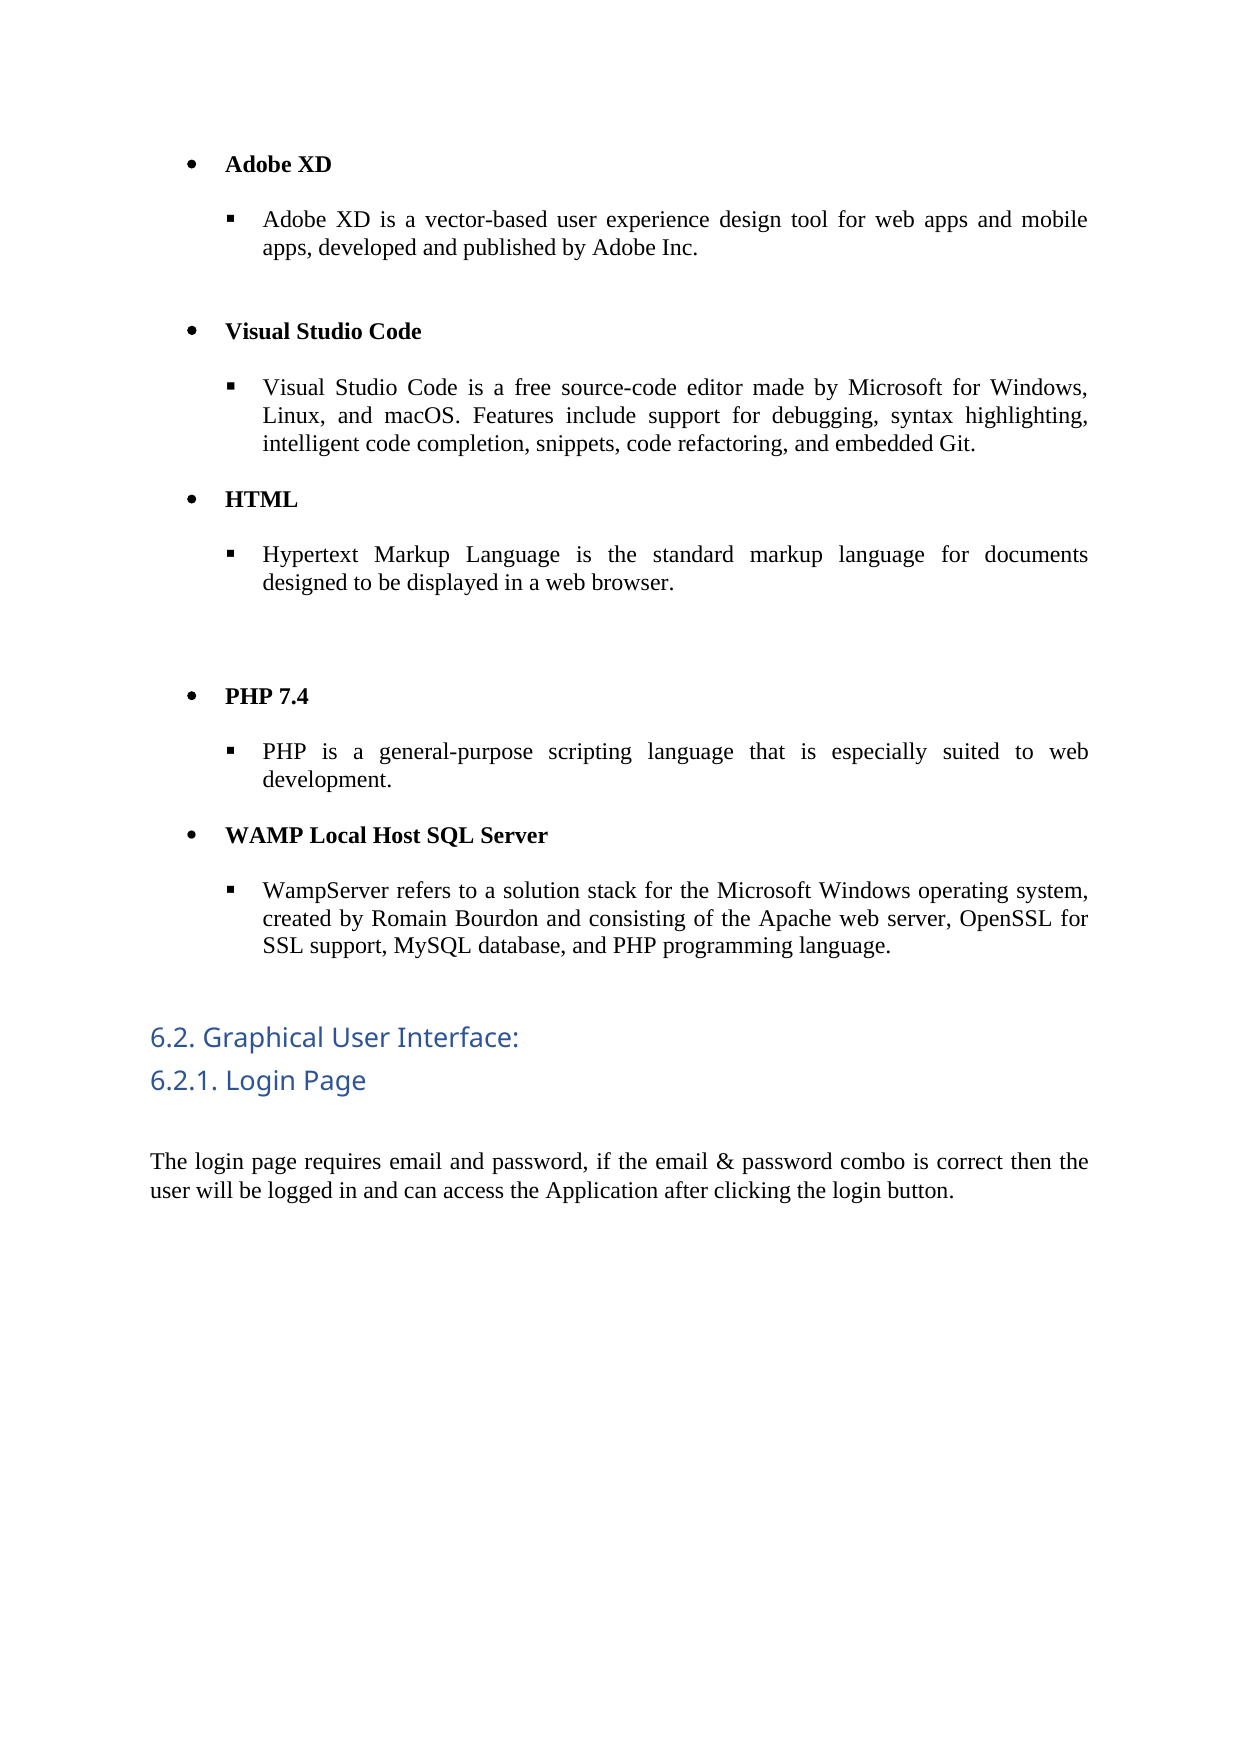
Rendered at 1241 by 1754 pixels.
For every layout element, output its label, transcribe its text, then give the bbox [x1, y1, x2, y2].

list Adobe XD is a vector-based user experience design tool for web apps and mobile apps, developed and published by Adobe Inc. [225, 205, 1090, 260]
list Hypertext Markup Language is the standard markup language for documents designed to be displayed in a web browser. [225, 540, 1090, 596]
list PHP is a general-purpose scripting language that is especially suited to web development. [225, 737, 1090, 792]
list HTML [187, 485, 1090, 513]
subtitle 6.2.1. Login Page [150, 1062, 1090, 1098]
list Adobe XD [187, 150, 1090, 178]
text The login page requires email and password, if the email & password combo is correct then the user will be logged in and can access the Application after clicking the login button. [150, 1147, 1090, 1204]
list WampServer refers to a solution stack for the Microsoft Windows operating system, created by Romain Bourdon and consisting of the Apache web server, OpenSSL for SSL support, MySQL database, and PHP programming language. [225, 876, 1090, 959]
list Visual Studio Code is a free source-code editor made by Microsoft for Windows, Linux, and macOS. Features include support for debugging, syntax highlighting, intelligent code completion, snippets, code refactoring, and embedded Git. [225, 373, 1090, 456]
list Visual Studio Code [187, 317, 1090, 344]
list WAMP Local Host SQL Server [187, 821, 1090, 848]
subtitle 6.2. Graphical User Interface: [150, 1018, 1090, 1055]
list PHP 7.4 [187, 682, 1090, 709]
